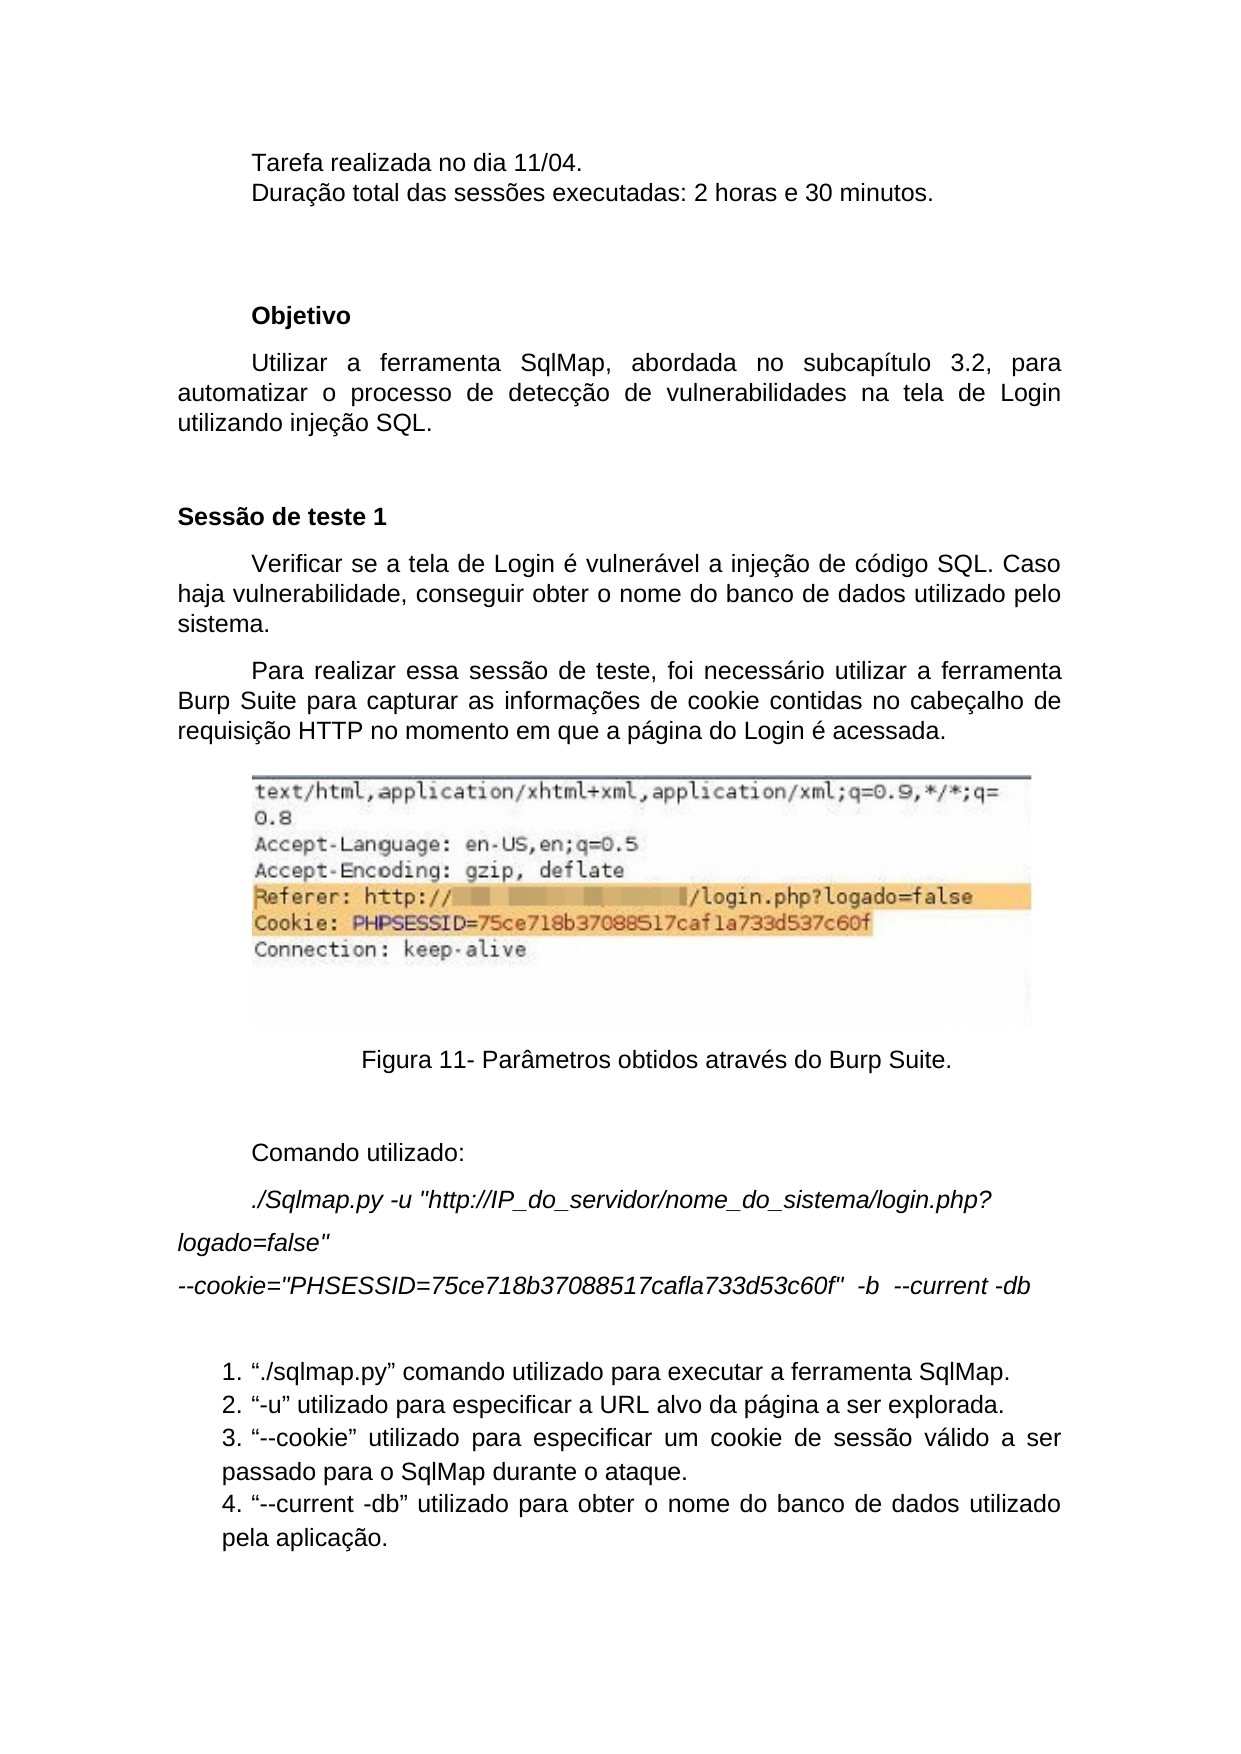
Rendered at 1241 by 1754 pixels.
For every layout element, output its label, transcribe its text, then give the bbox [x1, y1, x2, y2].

list “--current -db” utilizado para obter o nome do banco de dados utilizado pela aplicação. [222, 1489, 1063, 1551]
text Tarefa realizada no dia 11/04. [177, 148, 1063, 176]
text Figura 11- Parâmetros obtidos através do Burp Suite. [177, 856, 1063, 1073]
text ./Sqlmap.py -u "http://IP_do_servidor/nome_do_sistema/login.php?logado=false" [177, 1185, 1063, 1257]
text Utilizar a ferramenta SqlMap, abordada no subcapítulo 3.2, para automatizar o processo de detecção de vulnerabilidades na tela de Login utilizando injeção SQL. [177, 348, 1063, 437]
text Para realizar essa sessão de teste, foi necessário utilizar a ferramenta Burp Suite para capturar as informações de cookie contidas no cabeçalho de requisição HTTP no momento em que a página do Login é acessada. [177, 656, 1063, 744]
text Objetivo [177, 301, 1063, 330]
text Duração total das sessões executadas: 2 horas e 30 minutos. [177, 178, 1063, 206]
text Comando utilizado: [177, 1138, 1063, 1167]
list “-u” utilizado para especificar a URL alvo da página a ser explorada. [222, 1390, 1063, 1419]
text --cookie="PHSESSID=75ce718b37088517cafla733d53c60f" -b --current -db [177, 1271, 1063, 1300]
text Sessão de teste 1 [177, 502, 1063, 531]
list “./sqlmap.py” comando utilizado para executar a ferramenta SqlMap. [222, 1357, 1063, 1386]
list “--cookie” utilizado para especificar um cookie de sessão válido a ser passado para o SqlMap durante o ataque. [222, 1423, 1063, 1485]
text Verificar se a tela de Login é vulnerável a injeção de código SQL. Caso haja vulnerabilidade, conseguir obter o nome do banco de dados utilizado pelo sistema. [177, 549, 1063, 638]
picture [250, 775, 1032, 1025]
